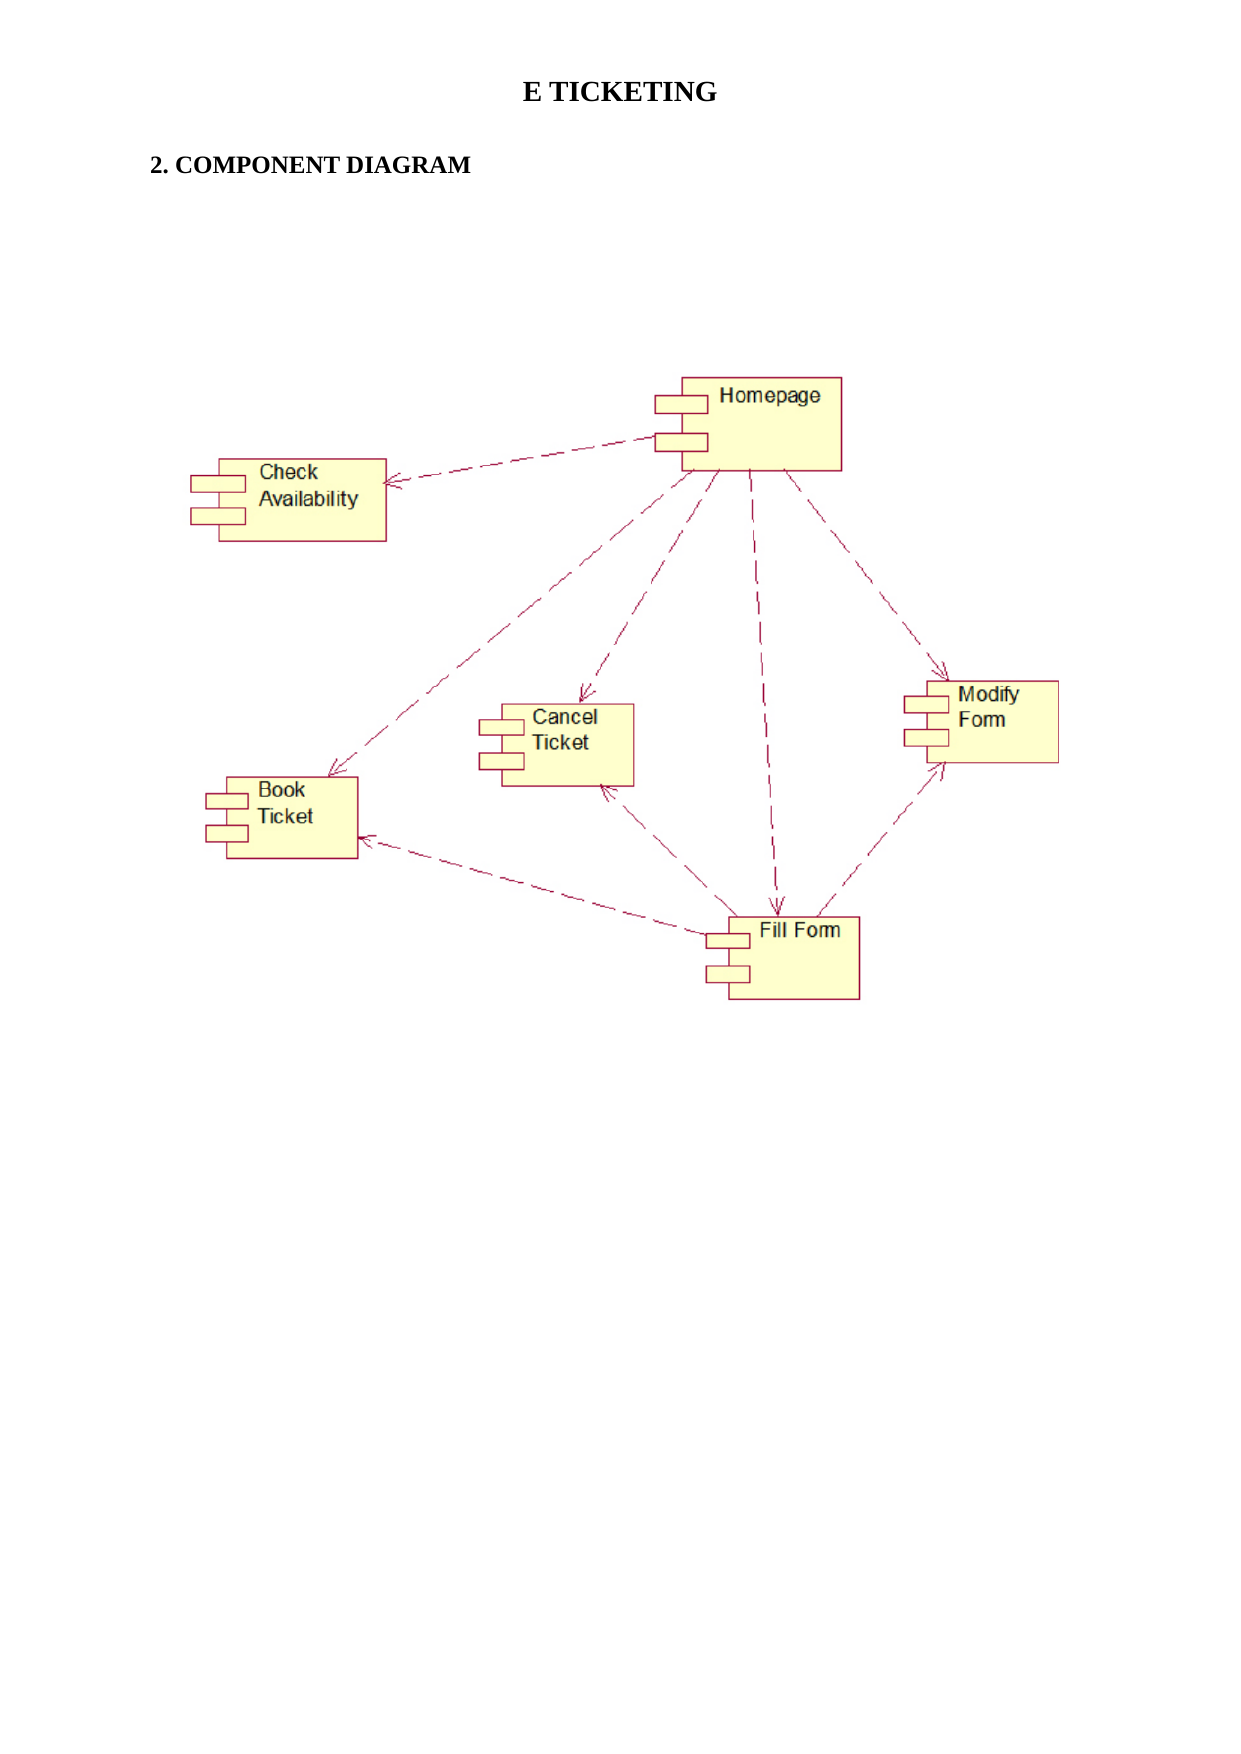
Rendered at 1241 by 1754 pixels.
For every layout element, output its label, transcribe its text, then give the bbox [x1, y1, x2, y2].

picture [160, 347, 1098, 1041]
text 2. COMPONENT DIAGRAM [150, 150, 1090, 179]
